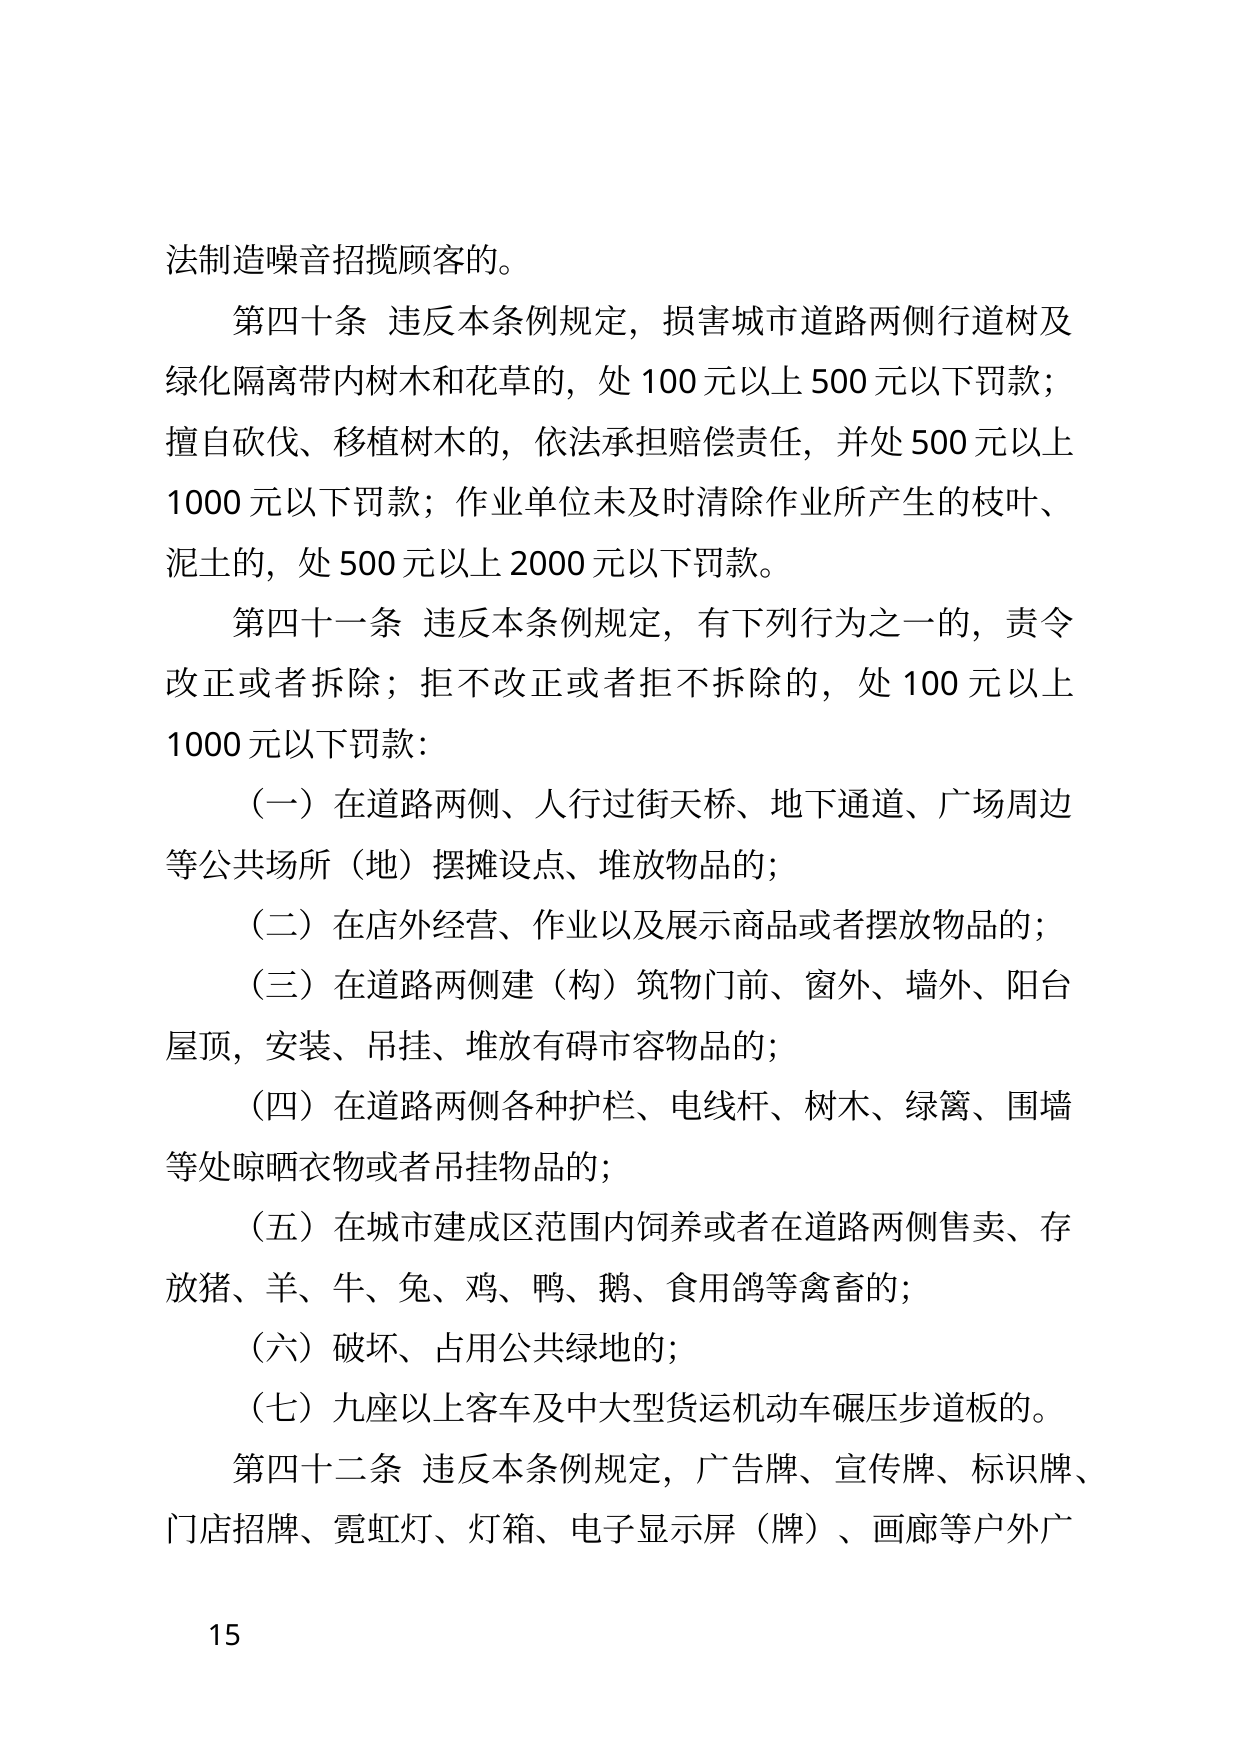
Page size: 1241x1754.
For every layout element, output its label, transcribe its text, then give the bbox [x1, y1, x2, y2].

text （一）在道路两侧、人行过街天桥、地下通道、广场周边等公共场所（地）摆摊设点、堆放物品的； [165, 768, 1075, 889]
text 第四十一条 违反本条例规定，有下列行为之一的，责令改正或者拆除；拒不改正或者拒不拆除的，处100元以上1000元以下罚款： [165, 587, 1075, 768]
text （六）破坏、占用公共绿地的； [165, 1312, 1075, 1372]
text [165, 224, 1075, 285]
text （七）九座以上客车及中大型货运机动车碾压步道板的。 [165, 1372, 1075, 1433]
text （二）在店外经营、作业以及展示商品或者摆放物品的； [165, 889, 1075, 949]
text （四）在道路两侧各种护栏、电线杆、树木、绿篱、围墙等处晾晒衣物或者吊挂物品的； [165, 1070, 1075, 1191]
text （五）在城市建成区范围内饲养或者在道路两侧售卖、存放猪、羊、牛、兔、鸡、鸭、鹅、食用鸽等禽畜的； [165, 1191, 1075, 1312]
text （三）在道路两侧建（构）筑物门前、窗外、墙外、阳台、屋顶，安装、吊挂、堆放有碍市容物品的； [165, 949, 1075, 1070]
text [165, 1433, 1075, 1554]
text 第四十条 违反本条例规定，损害城市道路两侧行道树及绿化隔离带内树木和花草的，处100元以上500元以下罚款；擅自砍伐、移植树木的，依法承担赔偿责任，并处500元以上1000元以下罚款；作业单位未及时清除作业所产生的枝叶、泥土的，处500元以上2000元以下罚款。 [165, 285, 1075, 587]
